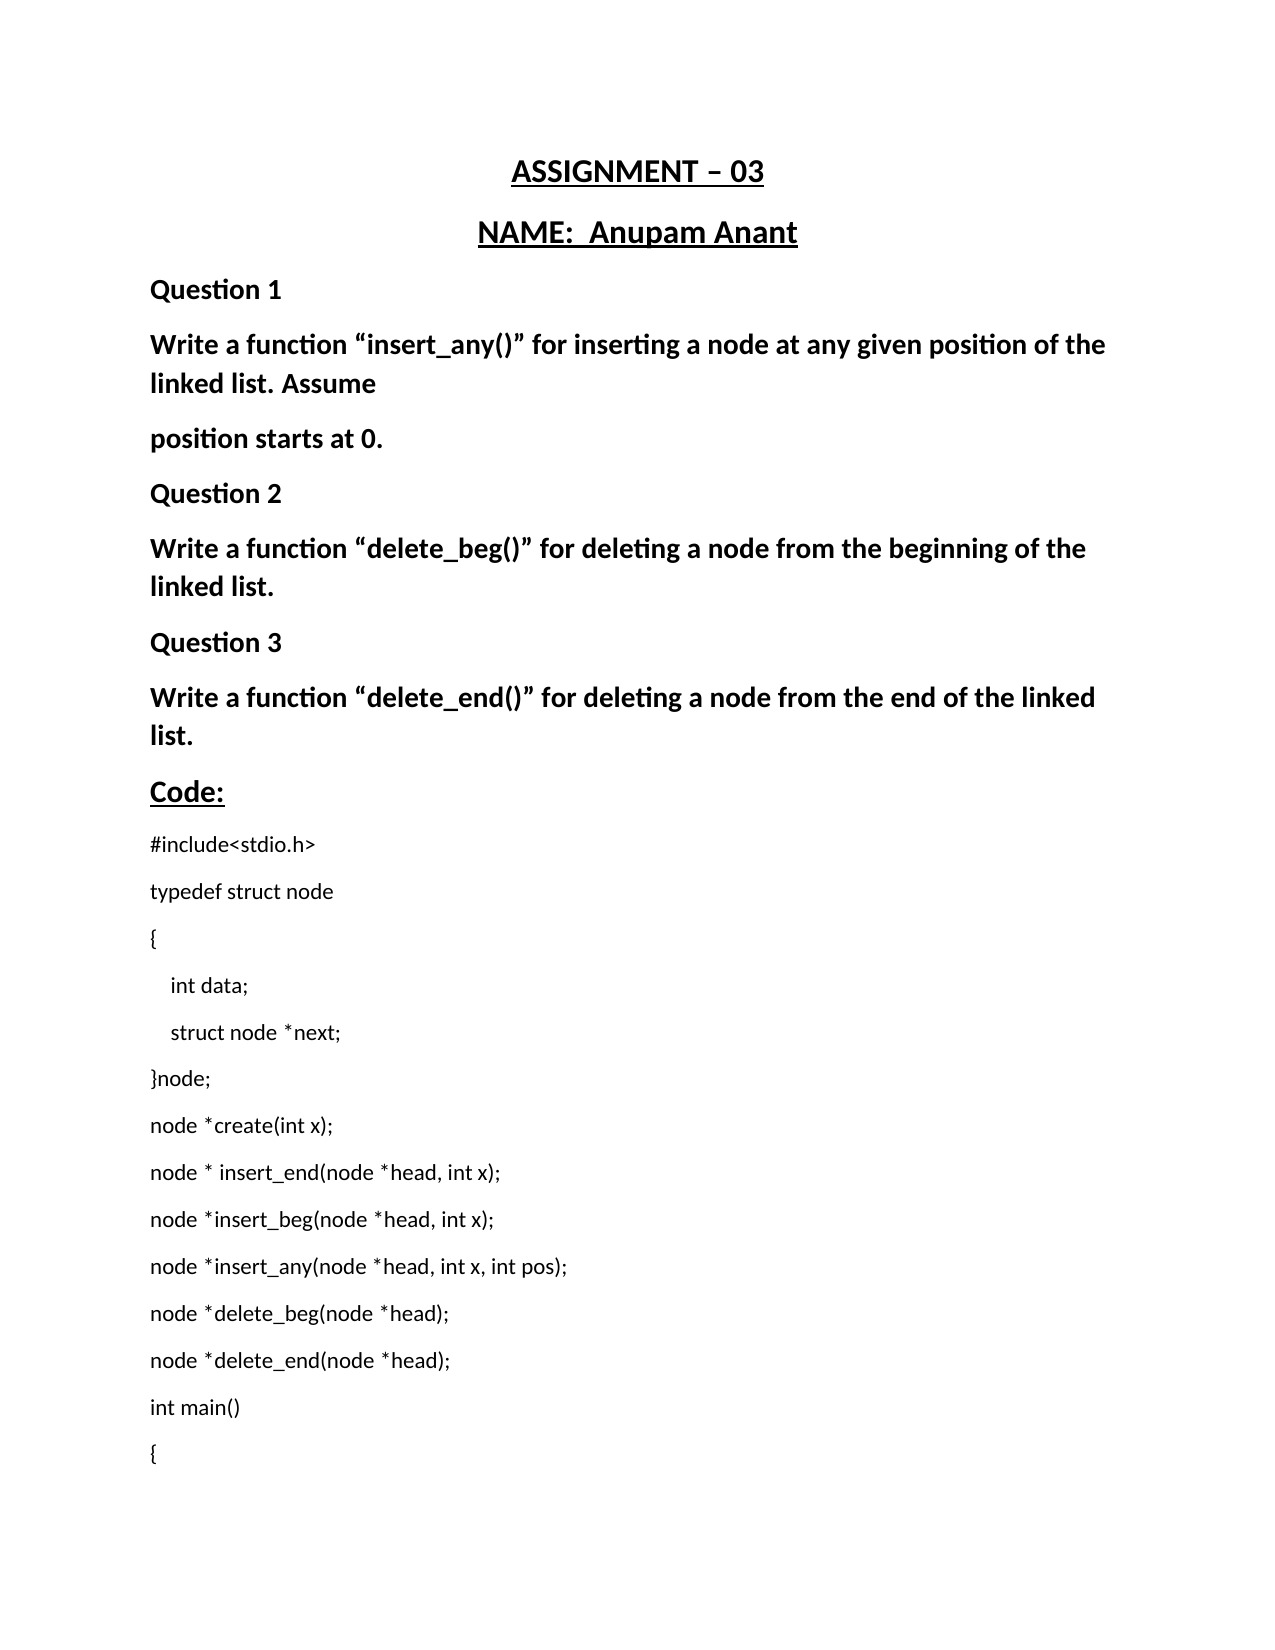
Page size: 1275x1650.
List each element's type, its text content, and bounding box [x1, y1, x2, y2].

text { [150, 1439, 1125, 1467]
text ASSIGNMENT – 03 [150, 150, 1125, 191]
text node *delete_end(node *head); [150, 1346, 1125, 1374]
text node *create(int x); [150, 1111, 1125, 1139]
text int main() [150, 1393, 1125, 1421]
text struct node *next; [150, 1018, 1125, 1046]
text Code: [150, 772, 1125, 810]
text NAME: Anupam Anant [150, 211, 1125, 251]
text Write a function “insert_any()” for inserting a node at any given position of the linked list. Assume [150, 326, 1125, 400]
text node * insert_end(node *head, int x); [150, 1158, 1125, 1186]
text Write a function “delete_beg()” for deleting a node from the beginning of the linked list. [150, 530, 1125, 604]
text Question 1 [150, 271, 1125, 307]
text #include<stdio.h> [150, 830, 1125, 858]
text int data; [150, 971, 1125, 999]
text Write a function “delete_end()” for deleting a node from the end of the linked list. [150, 679, 1125, 753]
text node *insert_beg(node *head, int x); [150, 1205, 1125, 1233]
text }node; [150, 1064, 1125, 1092]
text { [150, 924, 1125, 952]
text typedef struct node [150, 877, 1125, 905]
text node *insert_any(node *head, int x, int pos); [150, 1252, 1125, 1280]
text node *delete_beg(node *head); [150, 1299, 1125, 1327]
text Question 2 [150, 475, 1125, 511]
text Question 3 [150, 624, 1125, 659]
text position starts at 0. [150, 420, 1125, 456]
